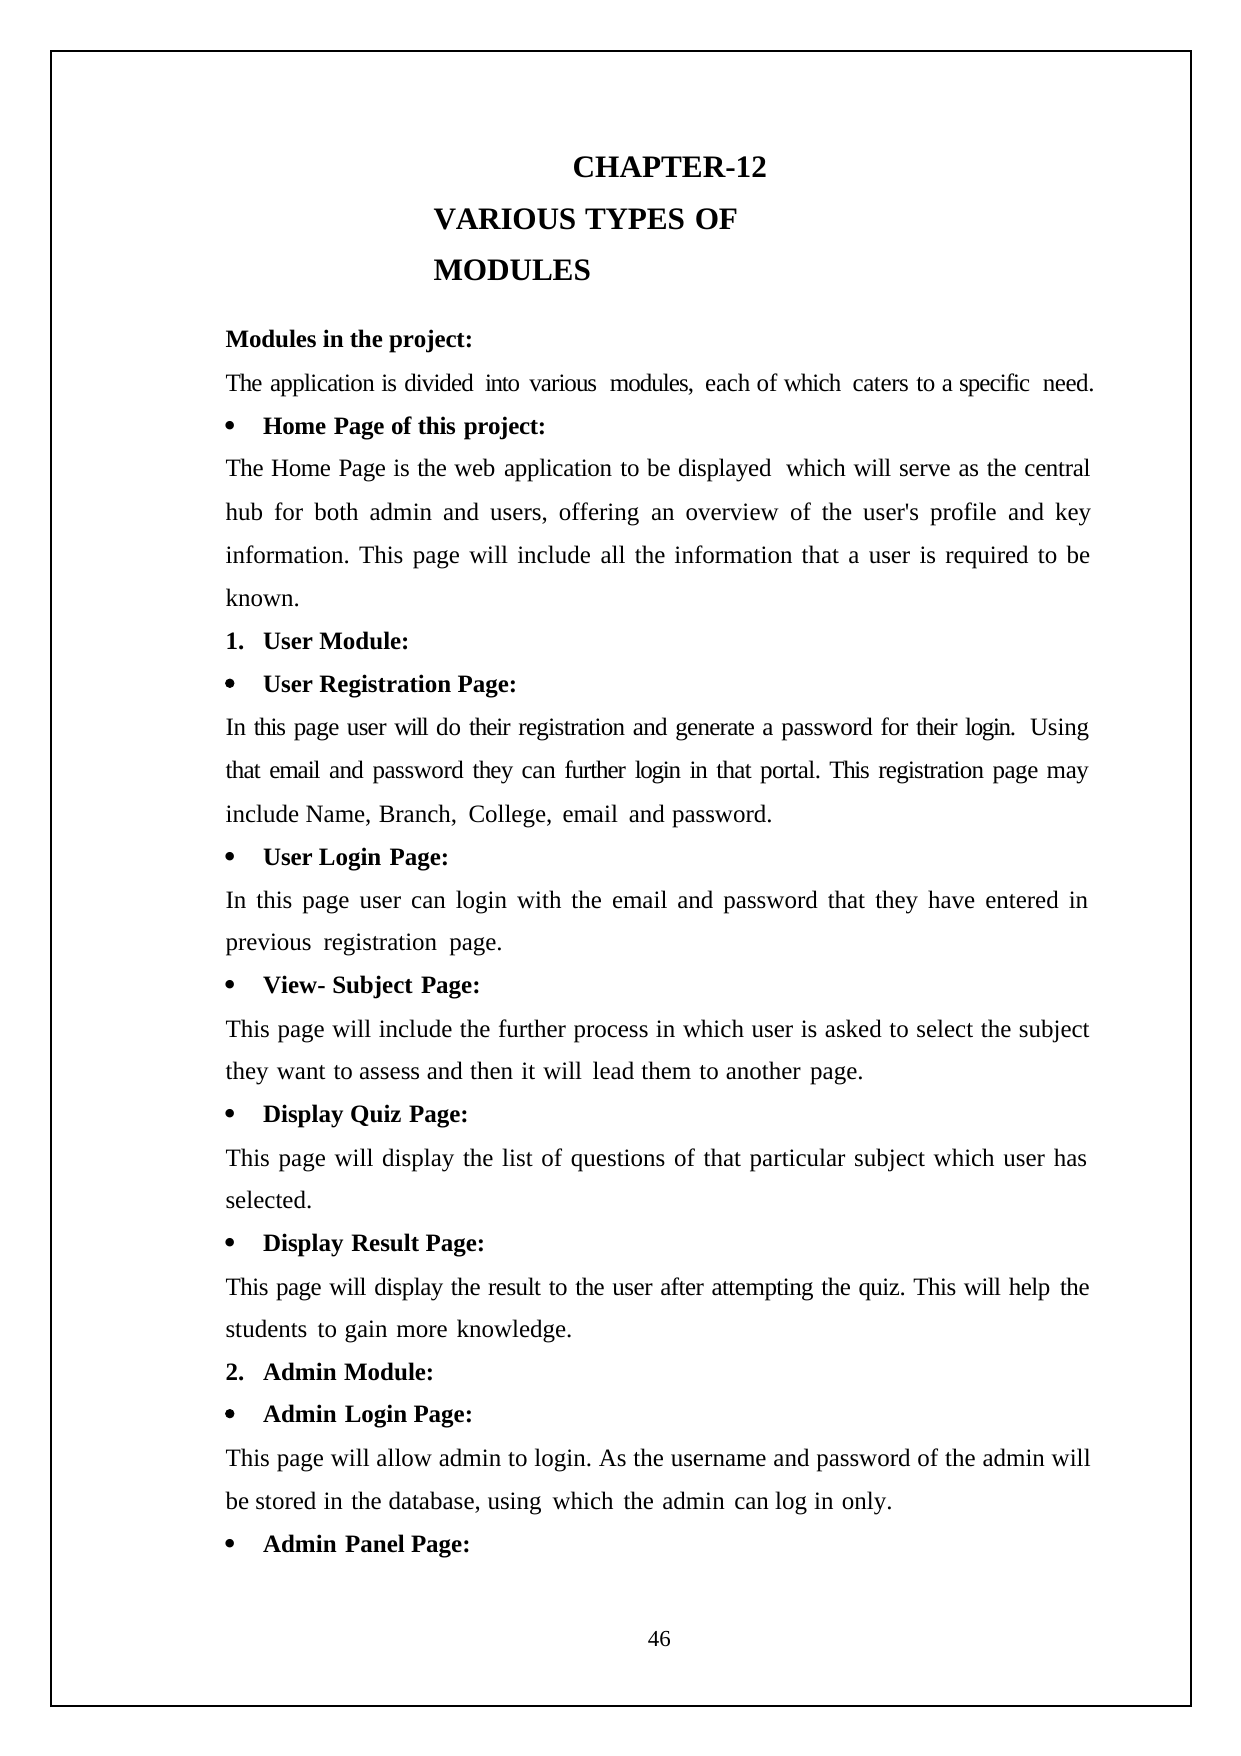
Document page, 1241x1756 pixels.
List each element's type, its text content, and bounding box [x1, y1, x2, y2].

subtitle Admin Module: [225, 1357, 1119, 1386]
text The Home Page is the web application to be displayed which will serve as the central hub for both admin and users, offering an overview of the user's profile and key information. This page will include all the information that a user is required to be known. [225, 453, 1092, 612]
subtitle Display Result Page: [225, 1228, 1119, 1257]
subtitle Display Quiz Page: [225, 1099, 1119, 1128]
text The application is divided into various modules, each of which caters to a specific need. [225, 368, 1119, 396]
text This page will display the list of questions of that particular subject which user has selected. [225, 1143, 1089, 1214]
subtitle Modules in the project: [225, 324, 1119, 353]
subtitle User Module: [225, 627, 1119, 655]
text In this page user will do their registration and generate a password for their login. Using that email and password they can further login in that portal. This registration page may include Name, Branch, College, email and password. [225, 712, 1090, 827]
text This page will display the result to the user after attempting the quiz. This will help the students to gain more knowledge. [225, 1272, 1090, 1342]
subtitle CHAPTER-12 VARIOUS TYPES OF MODULES [433, 148, 902, 287]
subtitle User Login Page: [225, 842, 1119, 871]
list User Registration Page: [225, 669, 1119, 697]
text This page will include the further process in which user is asked to select the subject they want to assess and then it will lead them to another page. [225, 1014, 1091, 1085]
subtitle Admin Panel Page: [225, 1529, 1119, 1558]
text This page will allow admin to login. As the username and password of the admin will be stored in the database, using which the admin can log in only. [225, 1443, 1092, 1515]
list Admin Login Page: [225, 1399, 1119, 1428]
subtitle View- Subject Page: [225, 971, 1119, 999]
text In this page user can login with the email and password that they have entered in previous registration page. [225, 886, 1090, 956]
subtitle Home Page of this project: [225, 411, 1119, 440]
